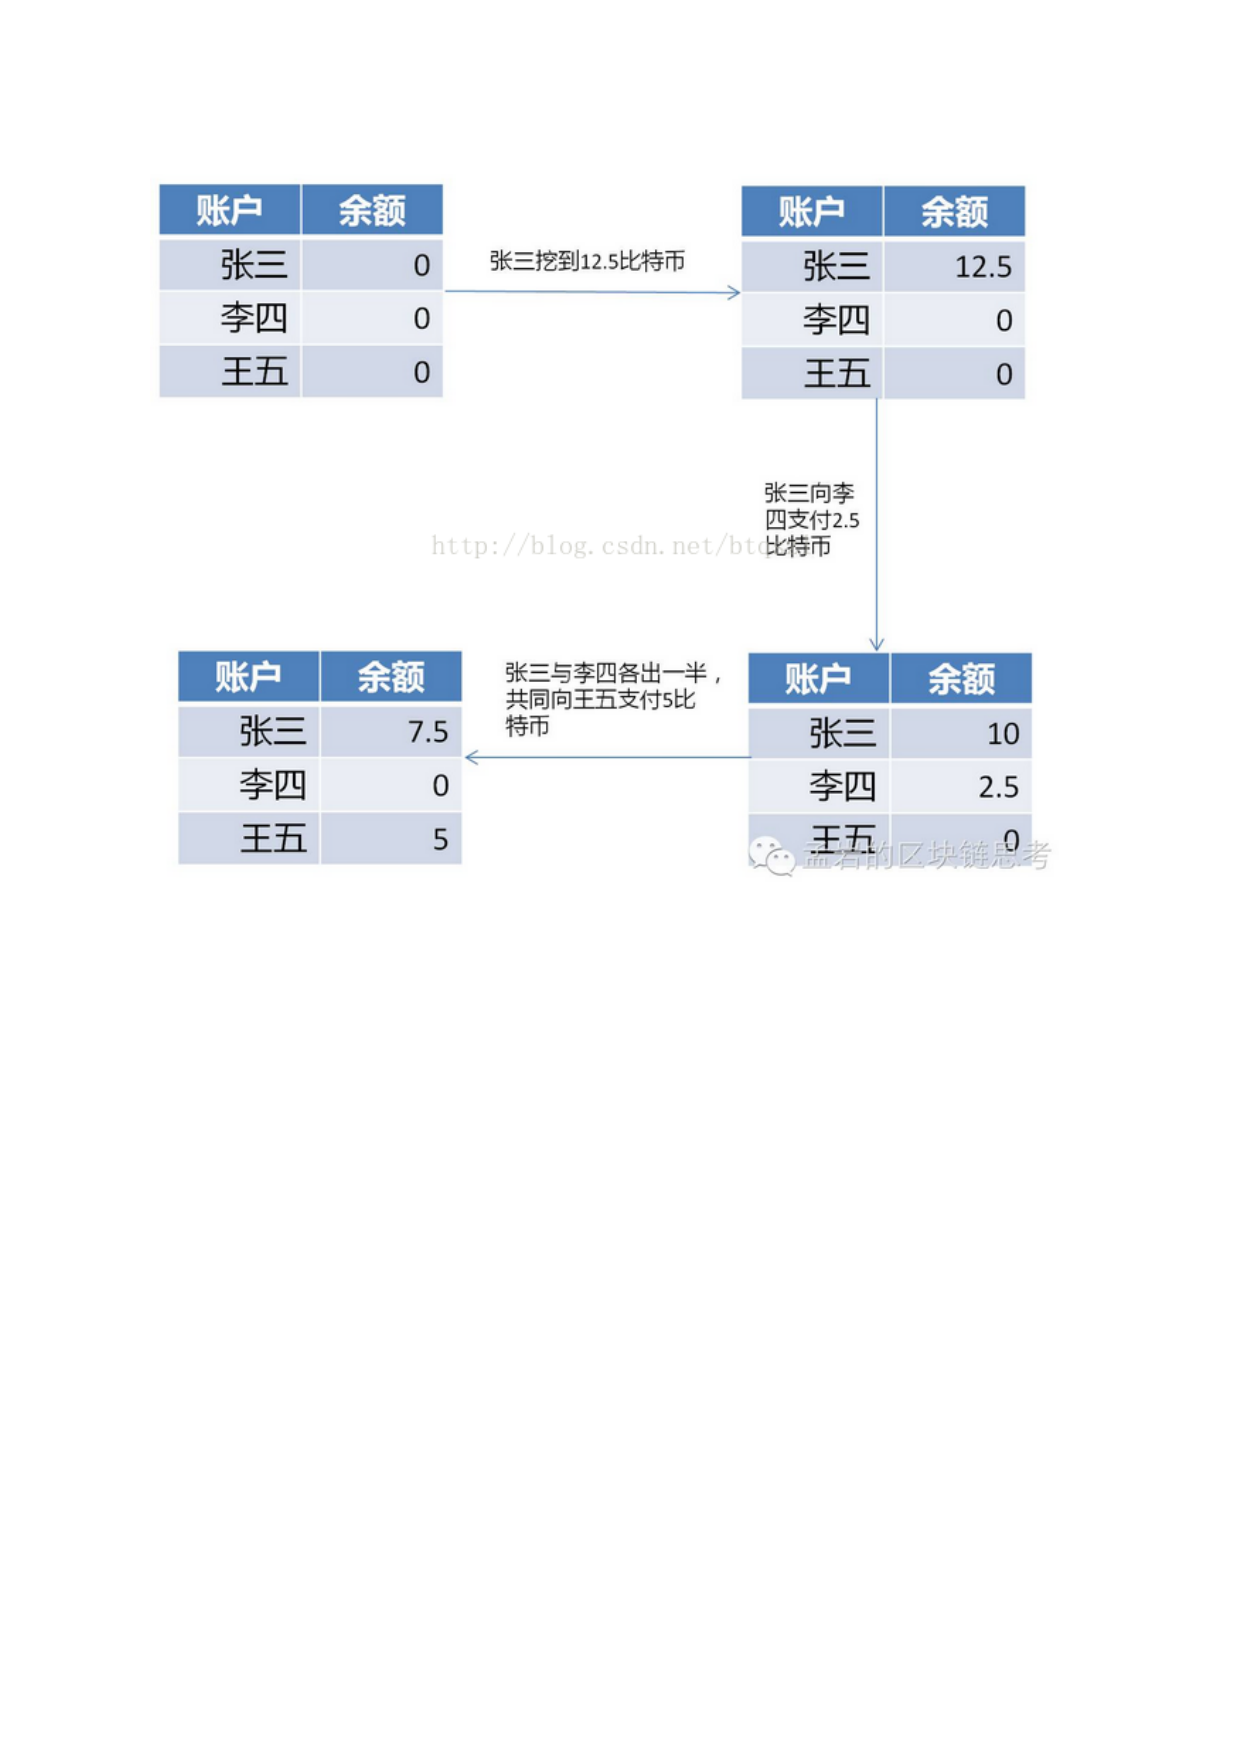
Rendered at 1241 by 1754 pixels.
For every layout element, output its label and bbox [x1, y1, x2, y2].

picture [150, 150, 1090, 886]
